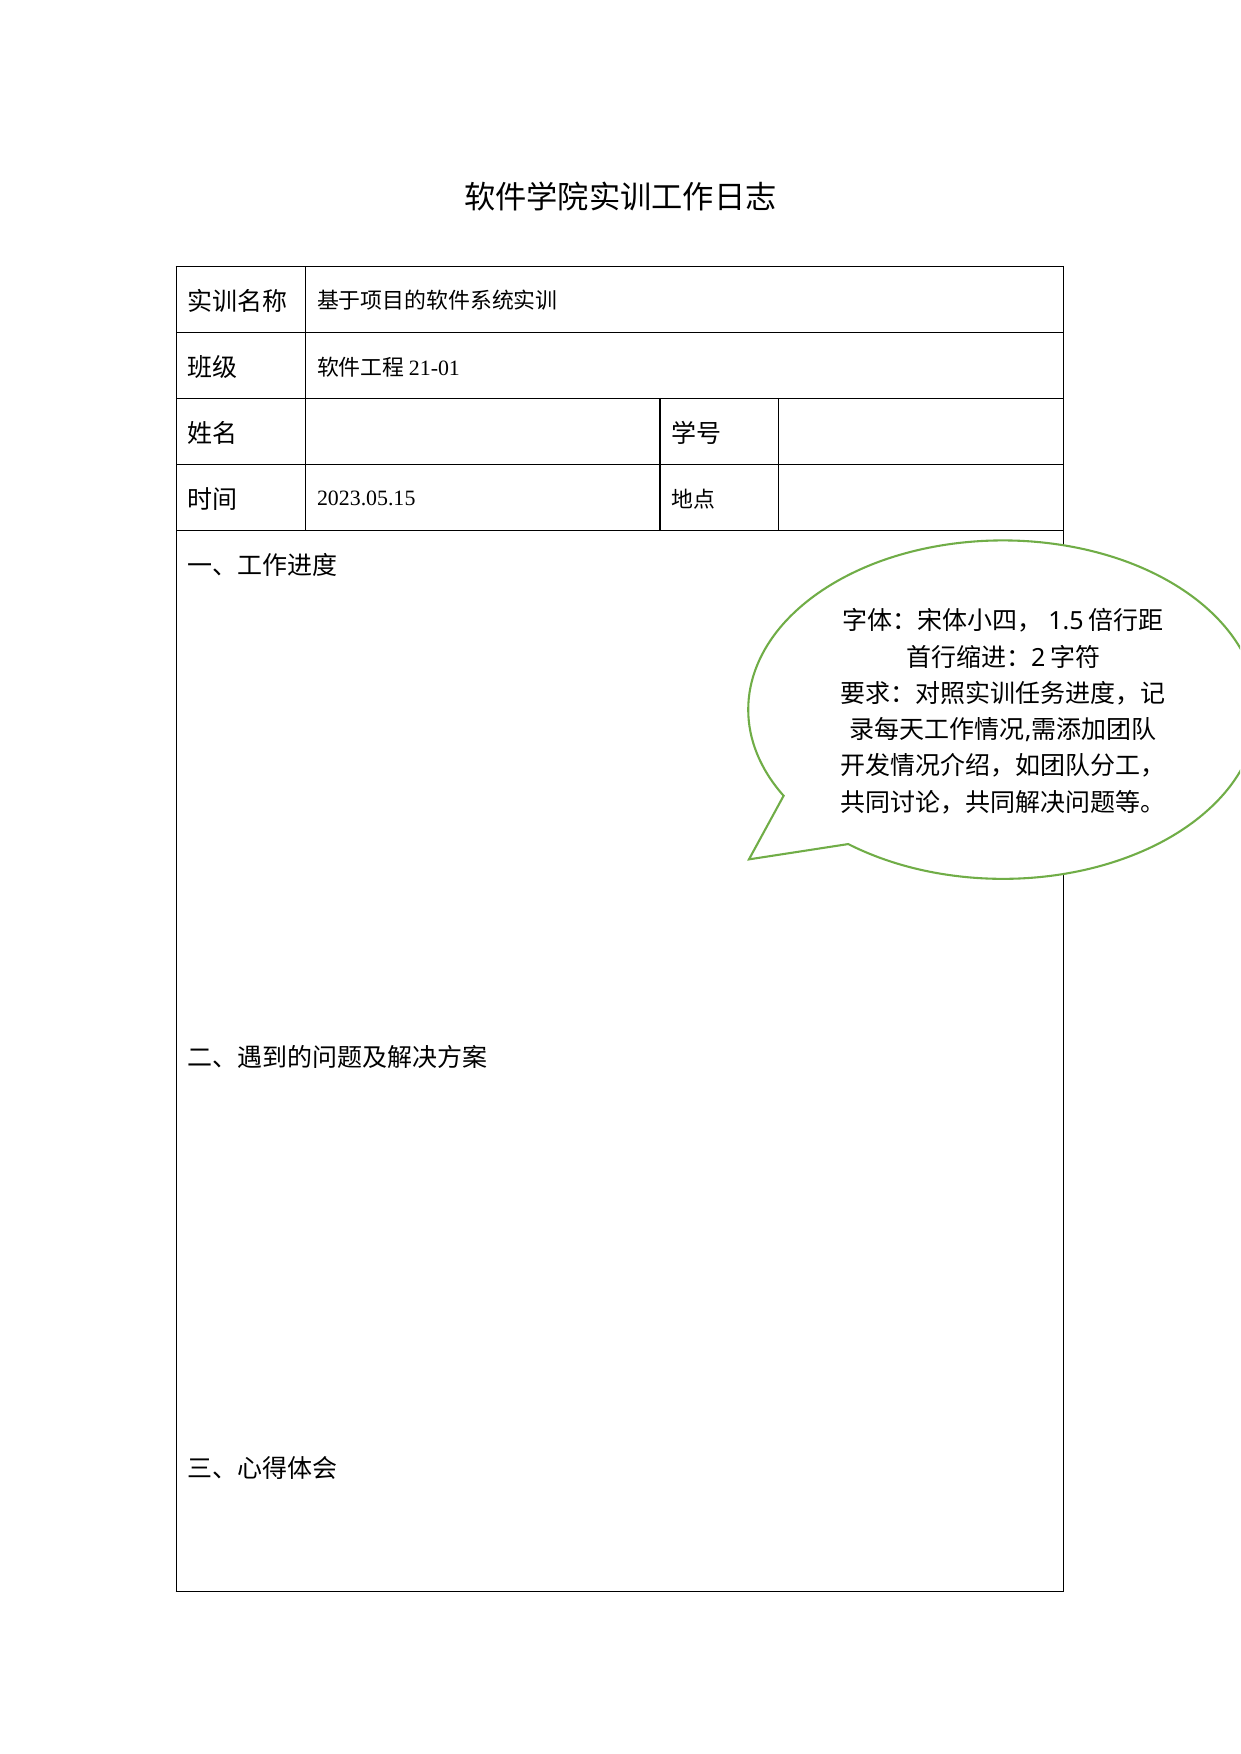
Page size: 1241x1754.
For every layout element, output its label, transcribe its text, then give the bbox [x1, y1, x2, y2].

table_cell 时间 [177, 465, 305, 530]
text 软件学院实训工作日志 [187, 162, 1053, 227]
table_cell 姓名 [177, 399, 305, 464]
table_cell [306, 399, 659, 464]
table_cell 软件工程21-01 [306, 333, 1063, 398]
table_cell 班级 [177, 333, 305, 398]
table_cell 学号 [661, 399, 778, 464]
table_header 实训名称 [177, 267, 305, 332]
table_cell [779, 399, 1063, 464]
table_cell 2023.05.15 [306, 465, 659, 530]
table_cell 地点 [661, 465, 778, 530]
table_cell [177, 531, 1063, 1591]
table_header 基于项目的软件系统实训 [306, 267, 1063, 332]
table_cell [779, 465, 1063, 530]
